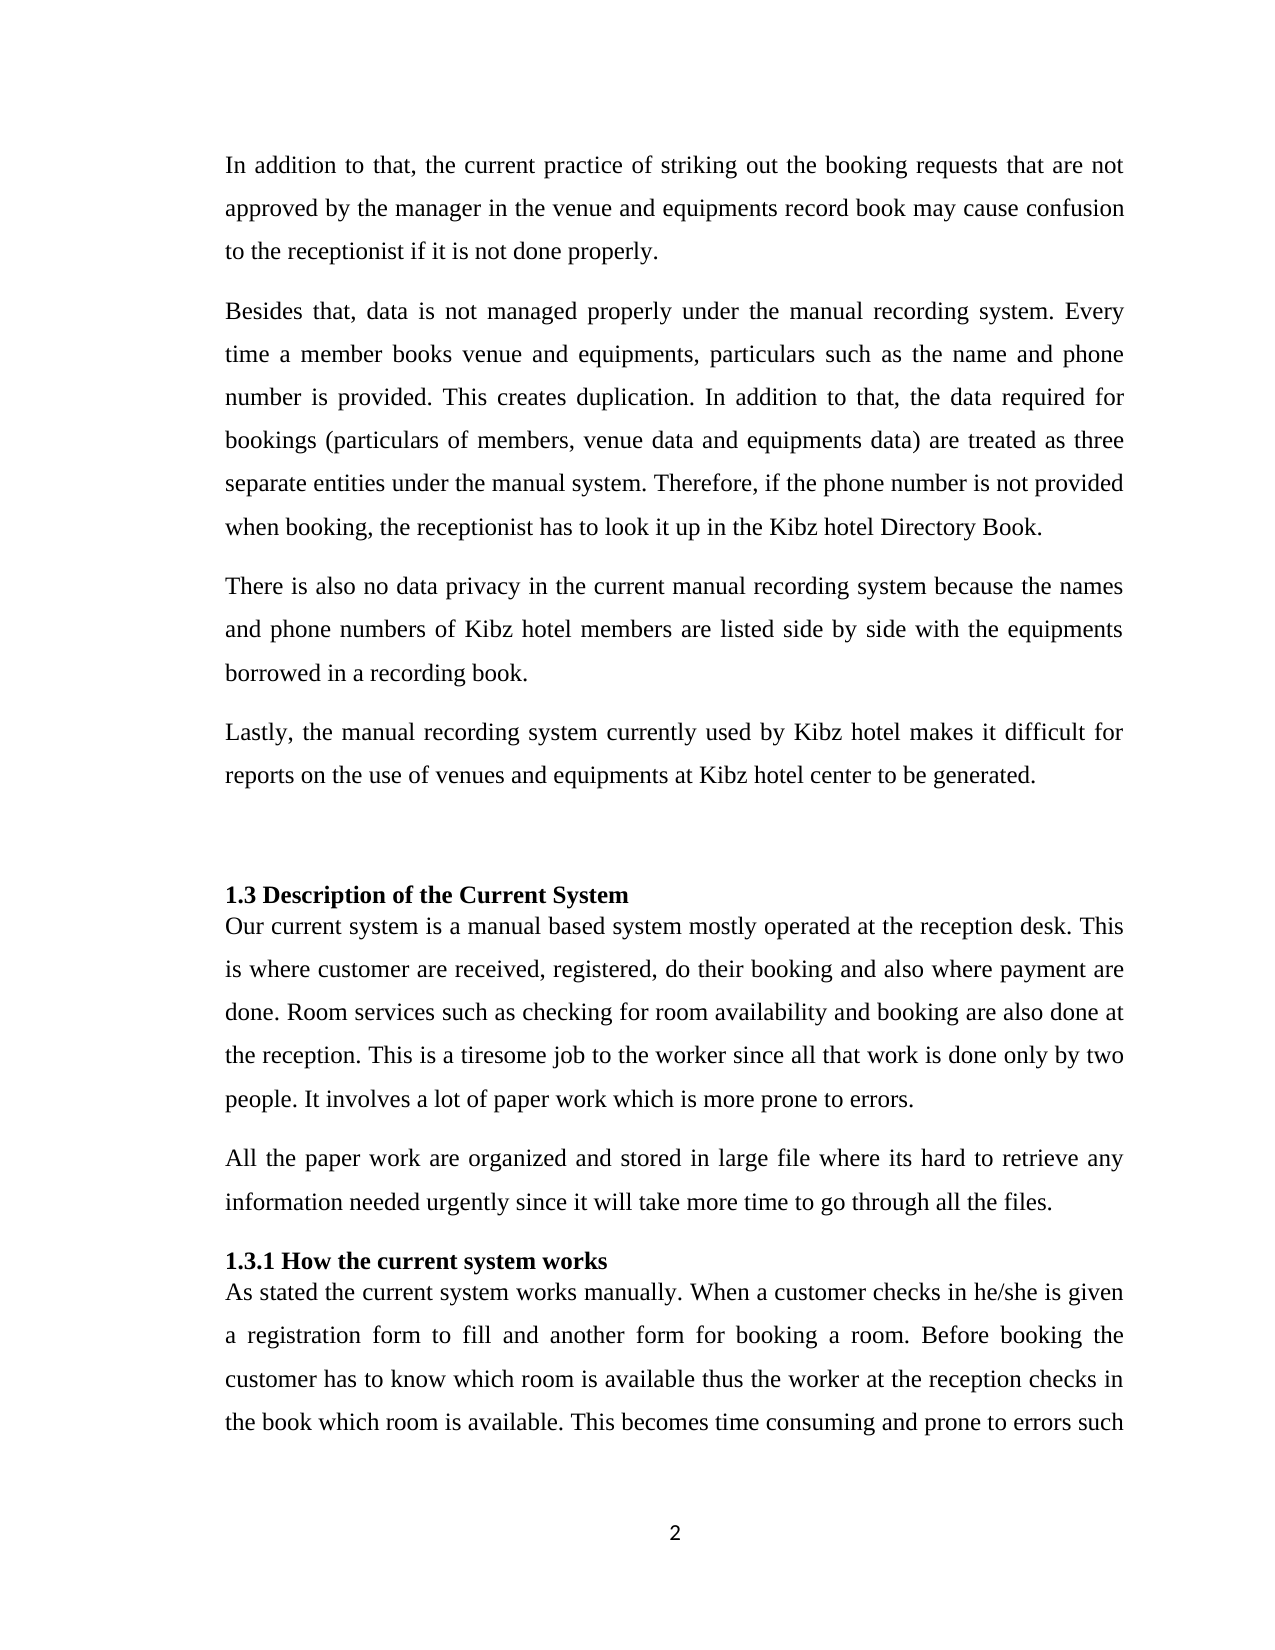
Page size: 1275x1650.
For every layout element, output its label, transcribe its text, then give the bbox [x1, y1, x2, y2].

subtitle 1.3.1 How the current system works [225, 1246, 1125, 1275]
text In addition to that, the current practice of striking out the booking requests that are not approved by the manager in the venue and equipments record book may cause confusion to the receptionist if it is not done properly. [225, 150, 1125, 265]
text There is also no data privacy in the current manual recording system because the names and phone numbers of Kibz hotel members are listed side by side with the equipments borrowed in a recording book. [225, 571, 1125, 686]
text Lastly, the manual recording system currently used by Kibz hotel makes it difficult for reports on the use of venues and equipments at Kibz hotel center to be generated. [225, 717, 1125, 789]
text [225, 1277, 1125, 1436]
subtitle 1.3 Description of the Current System [225, 880, 1125, 909]
text All the paper work are organized and stored in large file where its hard to retrieve any information needed urgently since it will take more time to go through all the files. [225, 1143, 1125, 1215]
text Besides that, data is not managed properly under the manual recording system. Every time a member books venue and equipments, particulars such as the name and phone number is provided. This creates duplication. In addition to that, the data required for bookings (particulars of members, venue data and equipments data) are treated as three separate entities under the manual system. Therefore, if the phone number is not provided when booking, the receptionist has to look it up in the Kibz hotel Directory Book. [225, 296, 1125, 540]
text Our current system is a manual based system mostly operated at the reception desk. This is where customer are received, registered, do their booking and also where payment are done. Room services such as checking for room availability and booking are also done at the reception. This is a tiresome job to the worker since all that work is done only by two people. It involves a lot of paper work which is more prone to errors. [225, 911, 1125, 1112]
